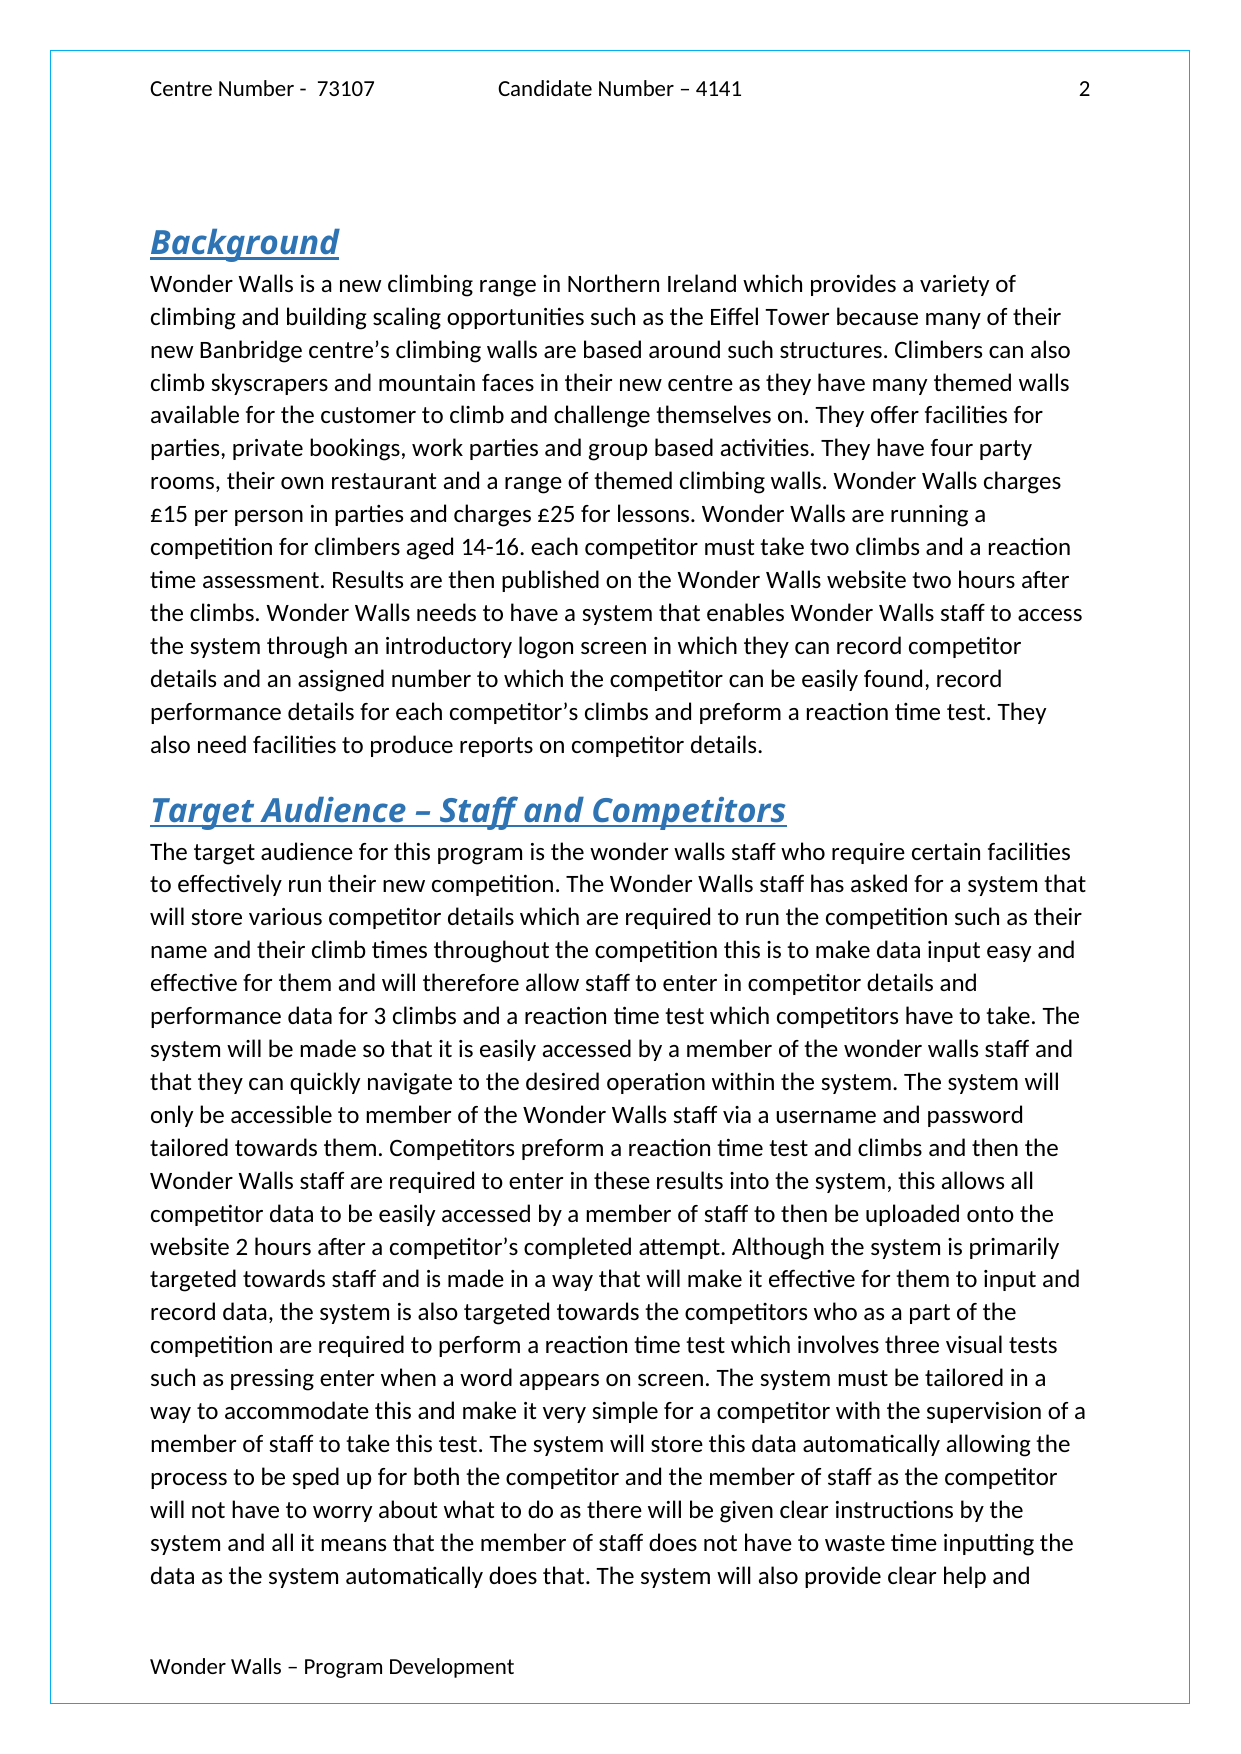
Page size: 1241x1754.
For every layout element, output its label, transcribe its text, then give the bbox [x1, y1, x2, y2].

subtitle Target Audience – Staff and Competitors [150, 787, 1090, 832]
subtitle Background [150, 219, 1090, 264]
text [150, 836, 1090, 1590]
text Wonder Walls is a new climbing range in Northern Ireland which provides a variety of climbing and building scaling opportunities such as the Eiffel Tower because many of their new Banbridge centre’s climbing walls are based around such structures. Climbers can also climb skyscrapers and mountain faces in their new centre as they have many themed walls available for the customer to climb and challenge themselves on. They offer facilities for parties, private bookings, work parties and group based activities. They have four party rooms, their own restaurant and a range of themed climbing walls. Wonder Walls charges £15 per person in parties and charges £25 for lessons. Wonder Walls are running a competition for climbers aged 14-16. each competitor must take two climbs and a reaction time assessment. Results are then published on the Wonder Walls website two hours after the climbs. Wonder Walls needs to have a system that enables Wonder Walls staff to access the system through an introductory logon screen in which they can record competitor details and an assigned number to which the competitor can be easily found, record performance details for each competitor’s climbs and preform a reaction time test. They also need facilities to produce reports on competitor details. [150, 268, 1090, 759]
